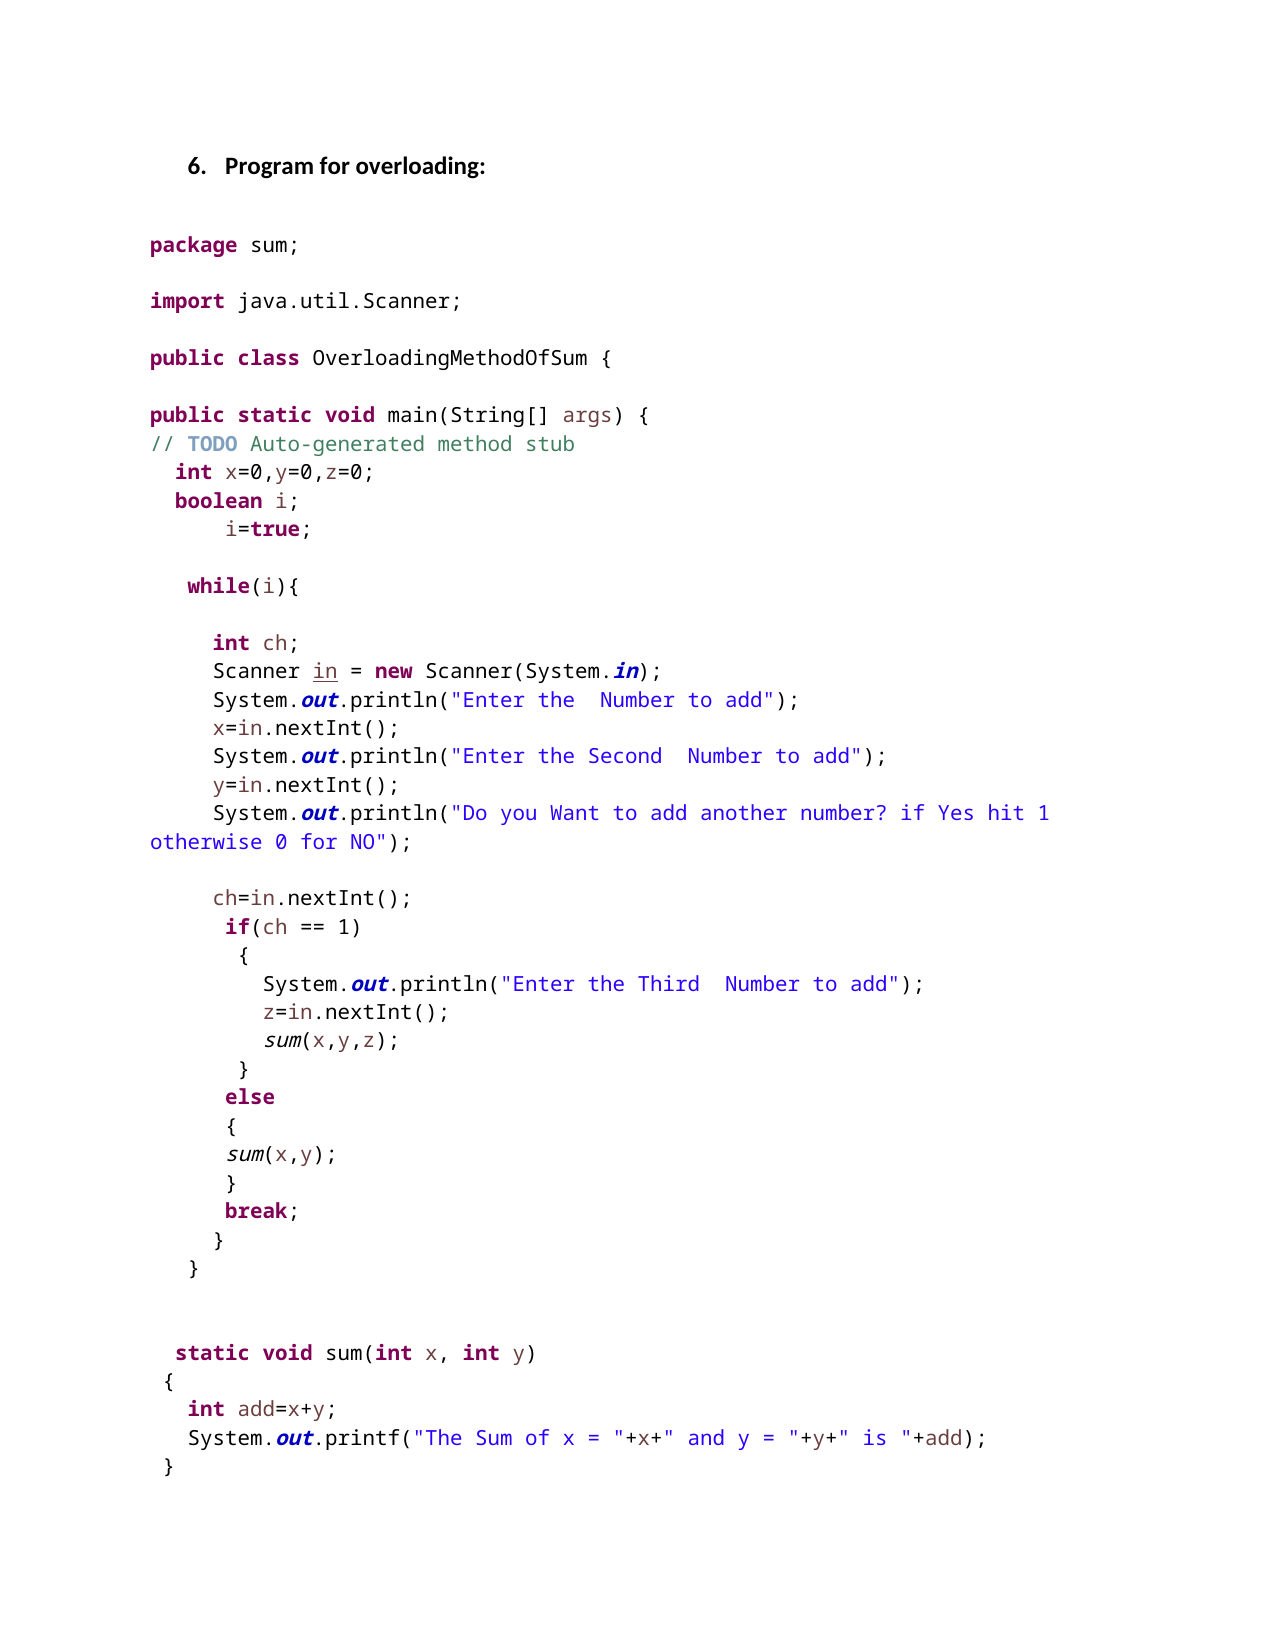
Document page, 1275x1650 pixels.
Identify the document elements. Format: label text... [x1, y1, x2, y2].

text { [150, 1366, 1125, 1394]
text Scanner in = new Scanner(System.in); [150, 656, 1125, 685]
text System.out.println("Do you Want to add another number? if Yes hit 1 otherwise 0 for NO"); [150, 798, 1125, 855]
text { [150, 940, 1125, 969]
text sum(x,y); [150, 1139, 1125, 1168]
text // TODO Auto-generated method stub [150, 429, 1125, 457]
text int ch; [150, 628, 1125, 656]
text while(i){ [150, 571, 1125, 599]
text System.out.println("Enter the Third Number to add"); [150, 969, 1125, 997]
text i=true; [150, 514, 1125, 543]
text System.out.printf("The Sum of x = "+x+" and y = "+y+" is "+add); [150, 1423, 1125, 1451]
list Program for overloading: [187, 150, 1125, 181]
text if(ch == 1) [150, 912, 1125, 940]
text int add=x+y; [150, 1394, 1125, 1423]
text } [150, 1225, 1125, 1253]
text static void sum(int x, int y) [150, 1338, 1125, 1366]
text sum(x,y,z); [150, 1026, 1125, 1054]
text y=in.nextInt(); [150, 770, 1125, 798]
text } [150, 1054, 1125, 1082]
text x=in.nextInt(); [150, 713, 1125, 742]
text z=in.nextInt(); [150, 997, 1125, 1026]
text int x=0,y=0,z=0; [150, 457, 1125, 486]
text } [150, 1168, 1125, 1196]
text import java.util.Scanner; [150, 287, 1125, 315]
text ch=in.nextInt(); [150, 883, 1125, 912]
text boolean i; [150, 486, 1125, 514]
text public static void main(String[] args) { [150, 400, 1125, 429]
text break; [150, 1196, 1125, 1225]
text System.out.println("Enter the Second Number to add"); [150, 742, 1125, 770]
text } [150, 1451, 1125, 1480]
text } [150, 1253, 1125, 1282]
text public class OverloadingMethodOfSum { [150, 343, 1125, 372]
text else [150, 1082, 1125, 1111]
text { [150, 1111, 1125, 1139]
text System.out.println("Enter the Number to add"); [150, 685, 1125, 713]
text package sum; [150, 230, 1125, 258]
